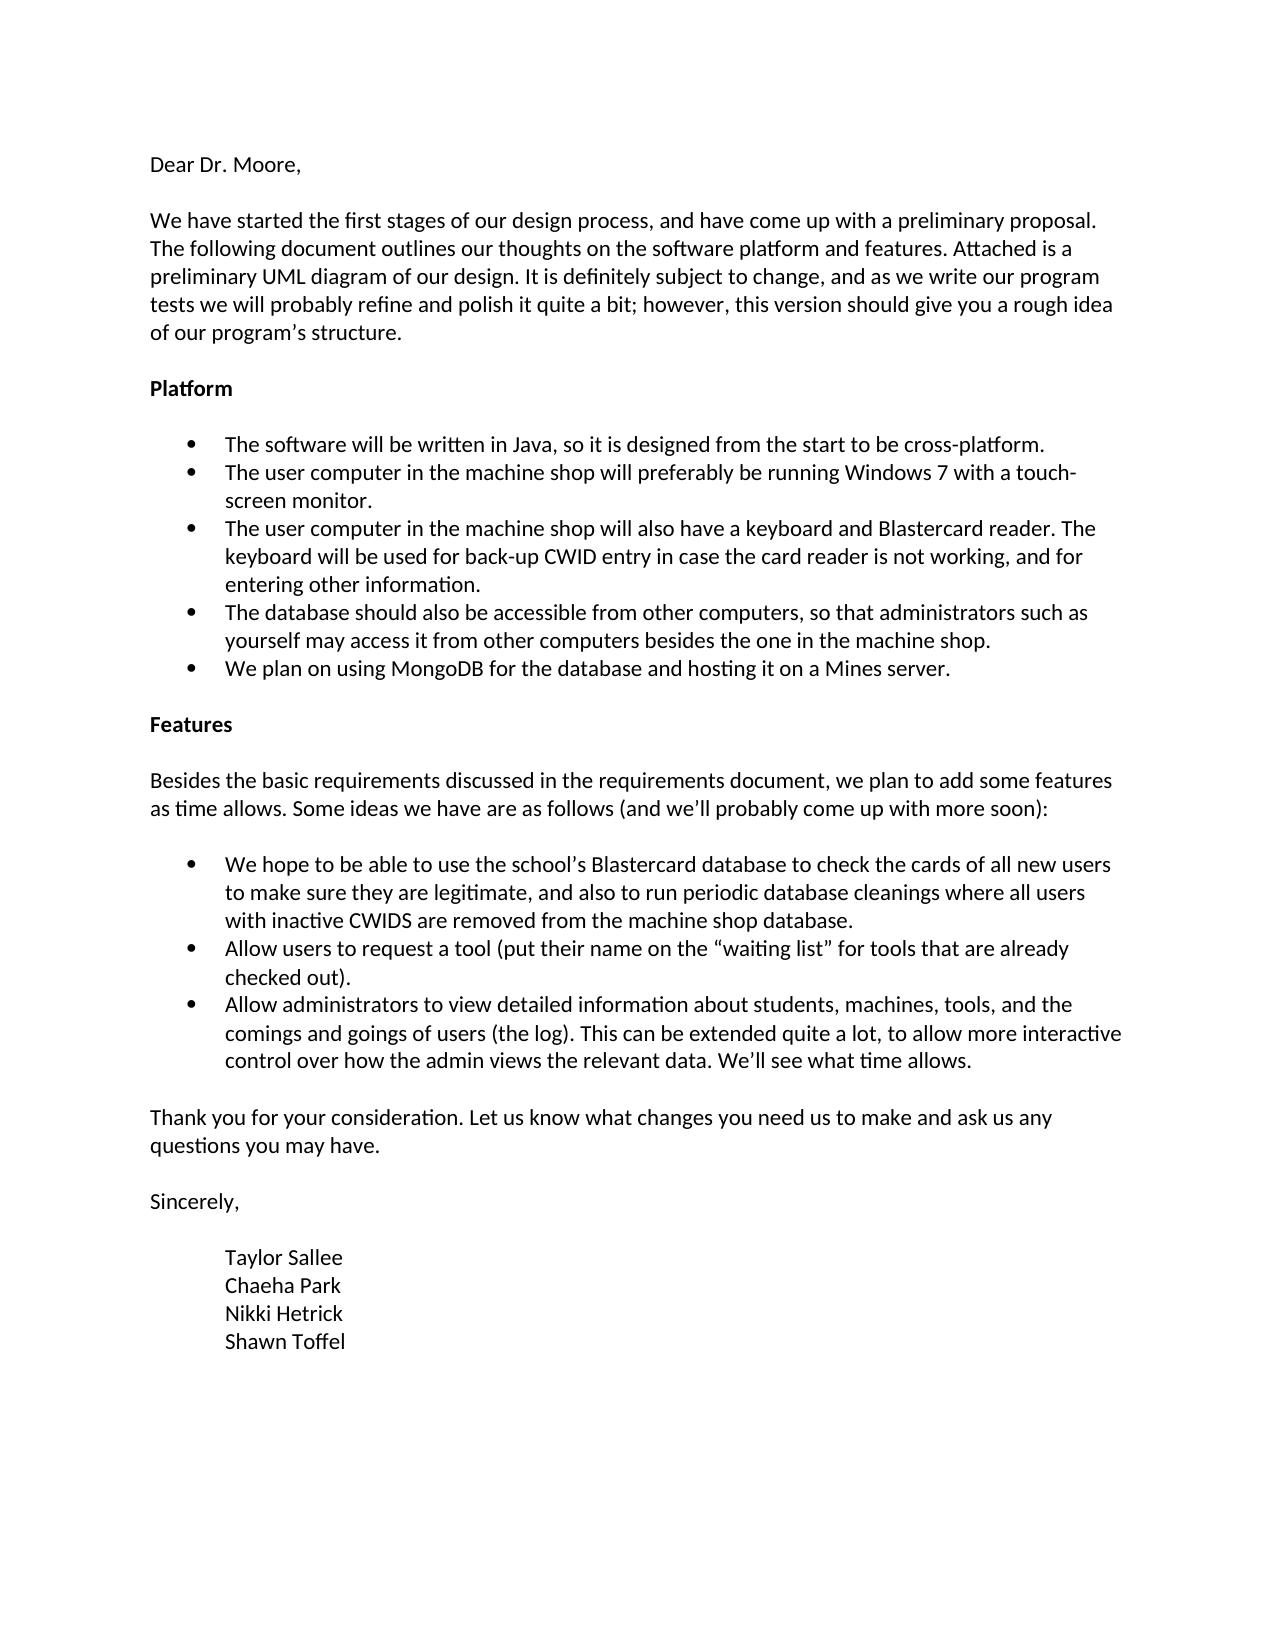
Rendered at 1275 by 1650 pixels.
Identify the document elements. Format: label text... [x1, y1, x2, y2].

text Besides the basic requirements discussed in the requirements document, we plan to add some features as time allows. Some ideas we have are as follows (and we’ll probably come up with more soon): [150, 766, 1125, 822]
text Sincerely, [150, 1187, 1125, 1215]
text Thank you for your consideration. Let us know what changes you need us to make and ask us any questions you may have. [150, 1103, 1125, 1159]
list The software will be written in Java, so it is designed from the start to be cross-platform. [187, 430, 1125, 458]
list We hope to be able to use the school’s Blastercard database to check the cards of all new users to make sure they are legitimate, and also to run periodic database cleanings where all users with inactive CWIDS are removed from the machine shop database. [187, 851, 1125, 934]
text Shawn Toffel [150, 1327, 1125, 1355]
list The user computer in the machine shop will also have a keyboard and Blastercard reader. The keyboard will be used for back-up CWID entry in case the card reader is not working, and for entering other information. [187, 514, 1125, 598]
text Dear Dr. Moore, [150, 150, 1125, 178]
text Nikki Hetrick [150, 1299, 1125, 1327]
text Chaeha Park [150, 1271, 1125, 1299]
text Features [150, 710, 1125, 738]
text Taylor Sallee [150, 1243, 1125, 1271]
text We have started the first stages of our design process, and have come up with a preliminary proposal. The following document outlines our thoughts on the software platform and features. Attached is a preliminary UML diagram of our design. It is definitely subject to change, and as we write our program tests we will probably refine and polish it quite a bit; however, this version should give you a rough idea of our program’s structure. [150, 206, 1125, 346]
text Platform [150, 374, 1125, 402]
list Allow administrators to view detailed information about students, machines, tools, and the comings and goings of users (the log). This can be extended quite a lot, to allow more interactive control over how the admin views the relevant data. We’ll see what time allows. [187, 991, 1125, 1075]
list We plan on using MongoDB for the database and hosting it on a Mines server. [187, 654, 1125, 682]
list The database should also be accessible from other computers, so that administrators such as yourself may access it from other computers besides the one in the machine shop. [187, 598, 1125, 654]
list The user computer in the machine shop will preferably be running Windows 7 with a touch-screen monitor. [187, 458, 1125, 514]
list Allow users to request a tool (put their name on the “waiting list” for tools that are already checked out). [187, 934, 1125, 991]
